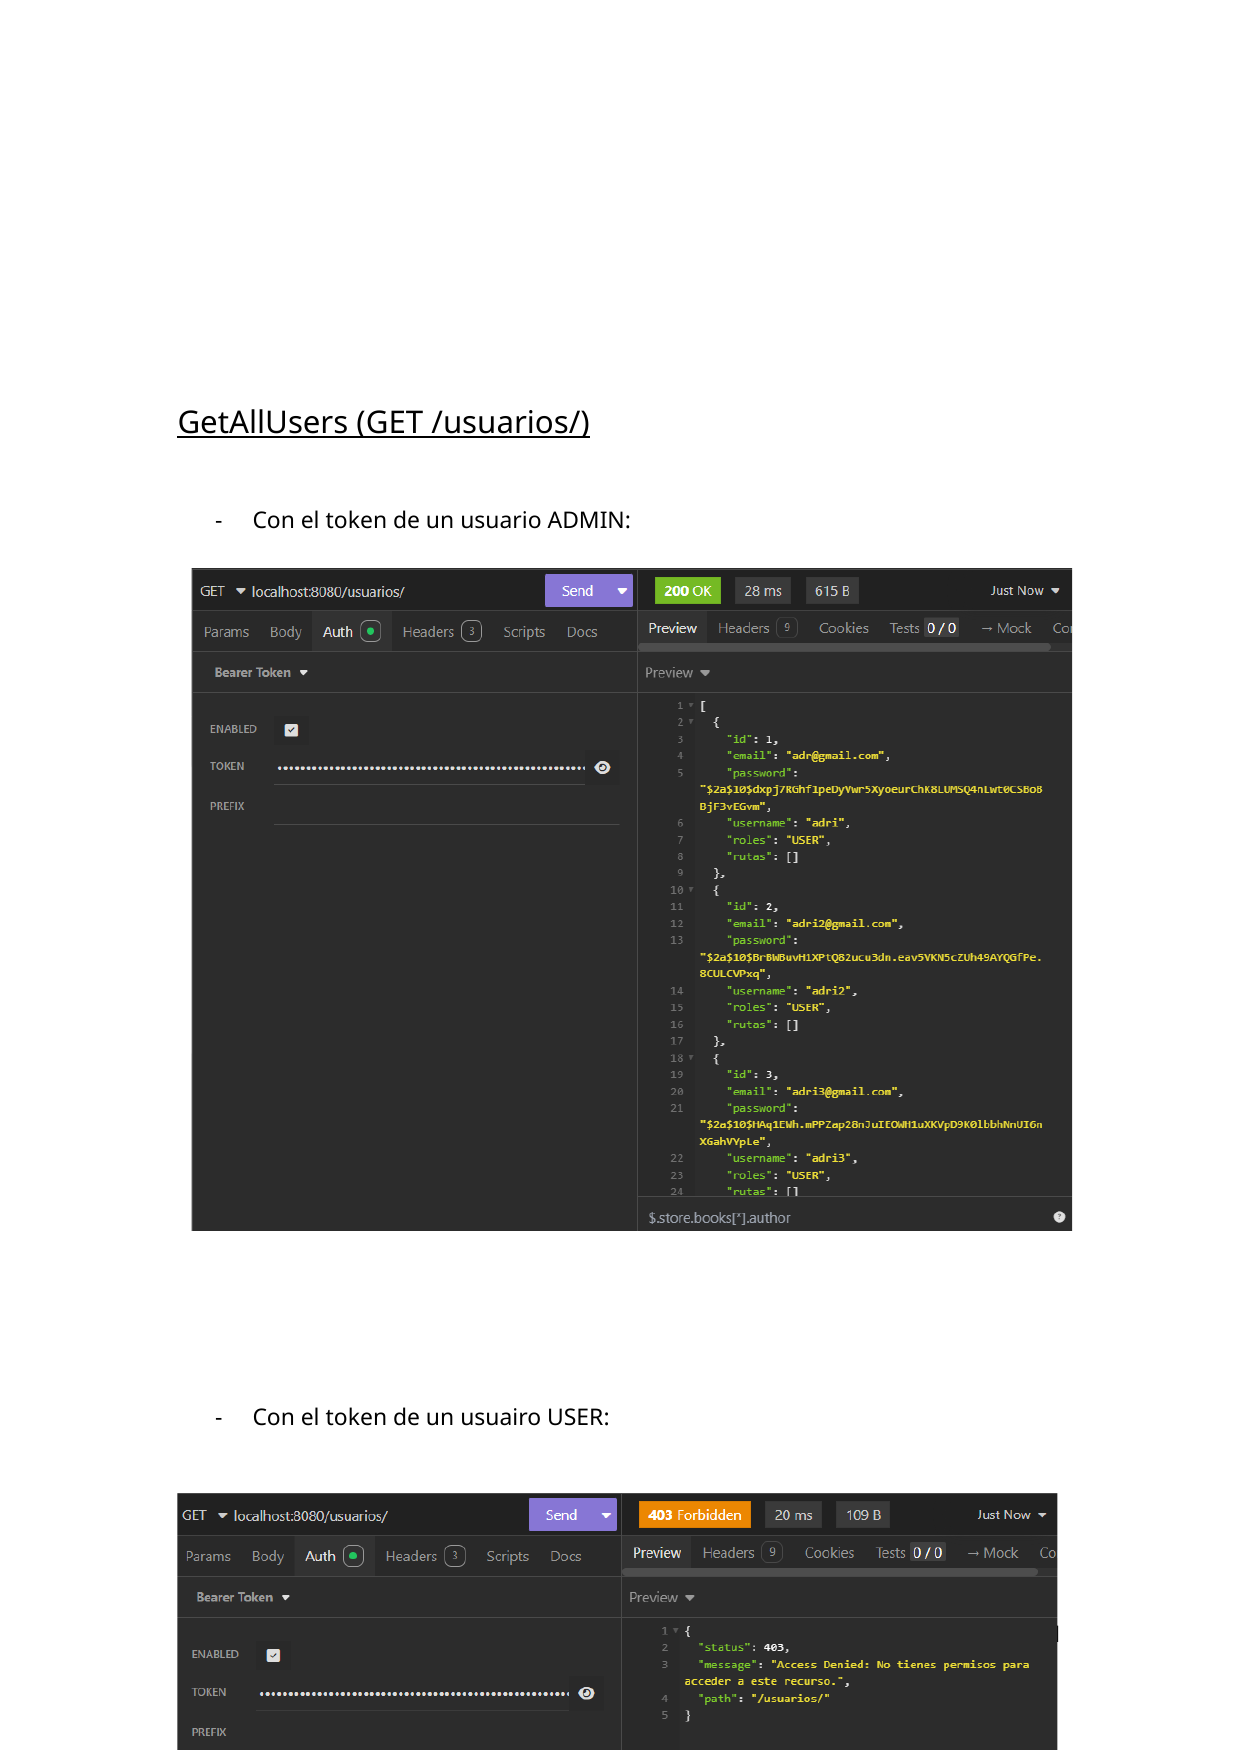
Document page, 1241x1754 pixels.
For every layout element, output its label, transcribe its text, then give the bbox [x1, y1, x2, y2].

picture [191, 568, 1073, 1231]
list Con el token de un usuario ADMIN: [215, 504, 1063, 536]
subtitle GetAllUsers (GET /usuarios/) [177, 400, 1063, 442]
picture [177, 1493, 1058, 1750]
list Con el token de un usuairo USER: [215, 1401, 1063, 1432]
